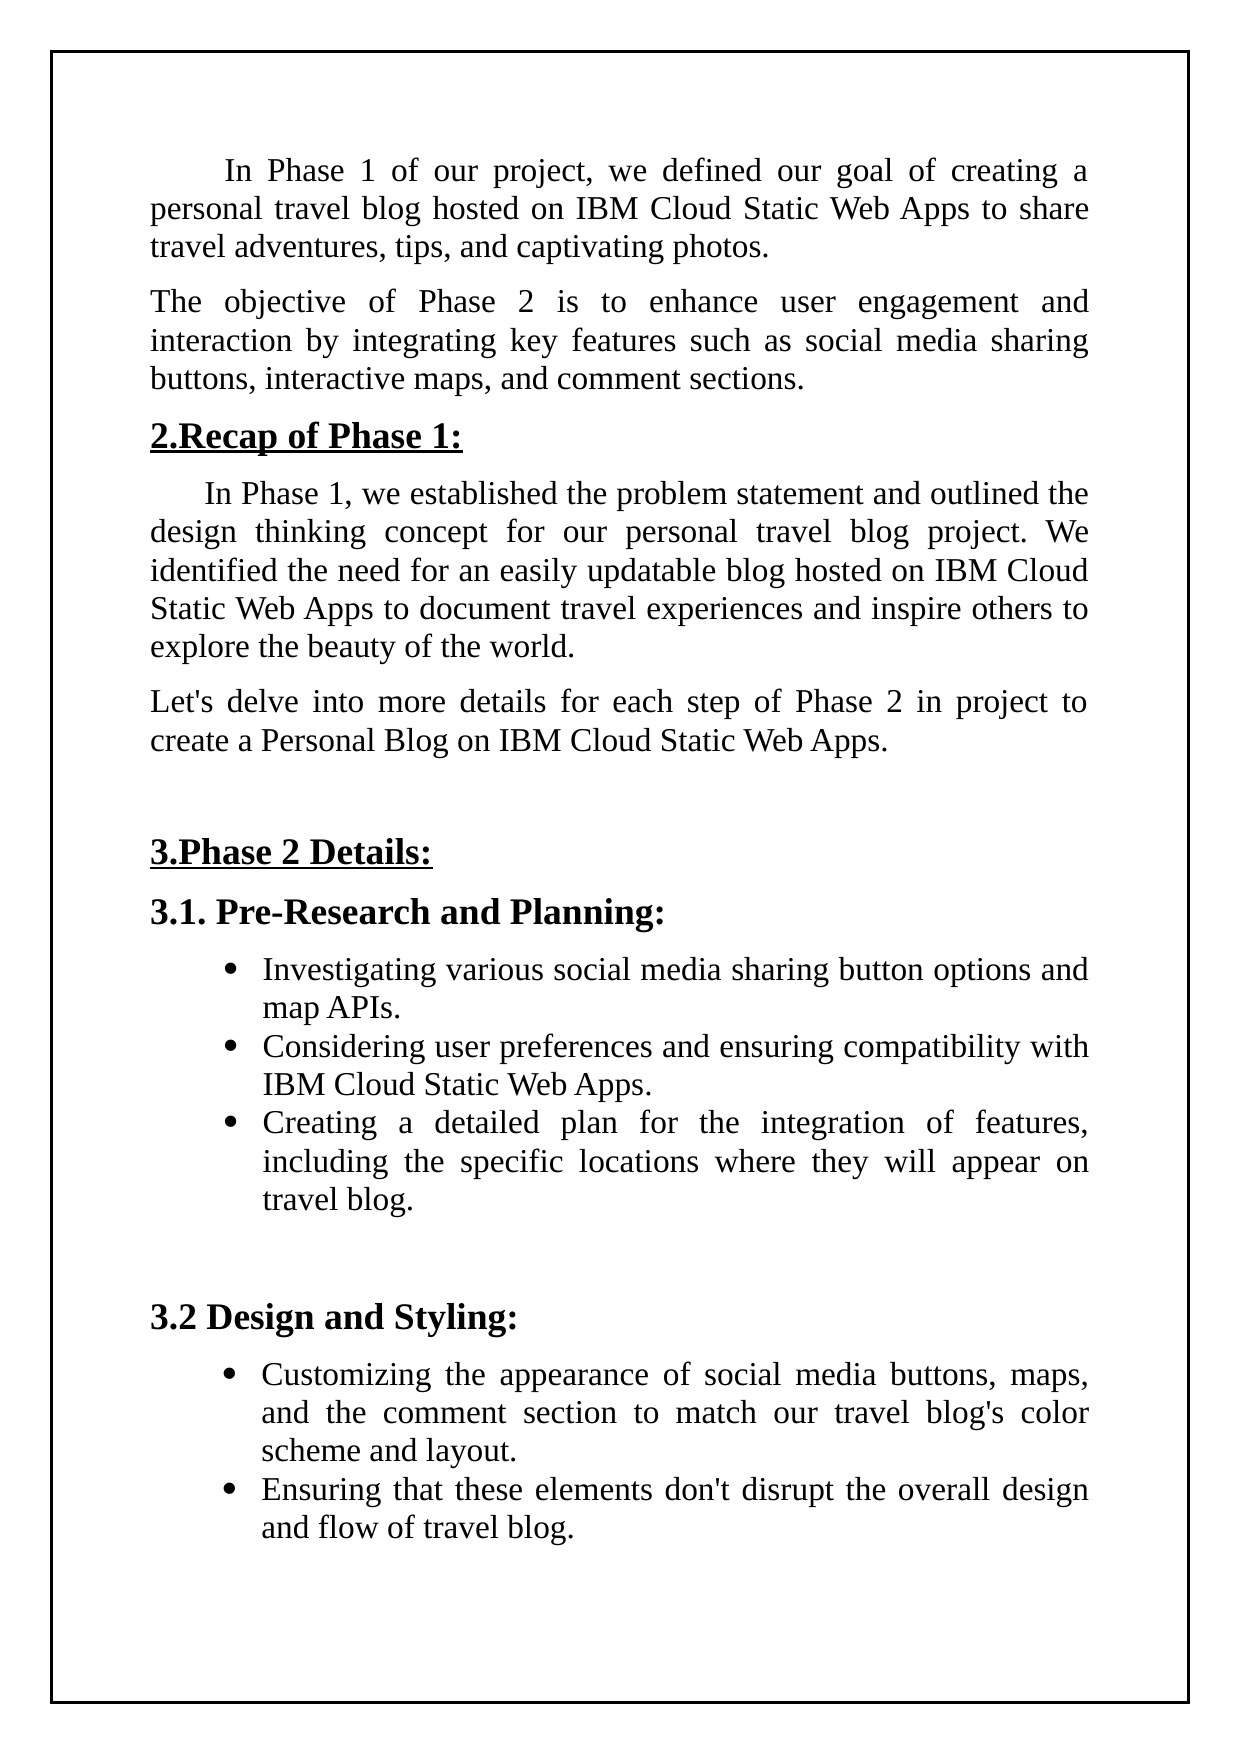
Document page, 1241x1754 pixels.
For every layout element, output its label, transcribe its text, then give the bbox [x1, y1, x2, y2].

list Ensuring that these elements don't disrupt the overall design and flow of travel blog. [224, 1469, 1090, 1546]
text Let's delve into more details for each step of Phase 2 in project to create a Personal Blog on IBM Cloud Static Web Apps. [150, 681, 1090, 758]
text 2.Recap of Phase 1: [150, 413, 1090, 456]
text In Phase 1 of our project, we defined our goal of creating a personal travel blog hosted on IBM Cloud Static Web Apps to share travel adventures, tips, and captivating photos. [150, 150, 1090, 265]
text In Phase 1, we established the problem statement and outlined the design thinking concept for our personal travel blog project. We identified the need for an easily updatable blog hosted on IBM Cloud Static Web Apps to document travel experiences and inspire others to explore the beauty of the world. [150, 473, 1090, 665]
text 3.Phase 2 Details: [150, 830, 1090, 873]
text 3.1. Pre-Research and Planning: [150, 889, 1090, 933]
list Investigating various social media sharing button options and map APIs. [225, 949, 1090, 1026]
list Considering user preferences and ensuring compatibility with IBM Cloud Static Web Apps. [225, 1026, 1090, 1103]
text 3.2 Design and Styling: [150, 1294, 1090, 1337]
list Customizing the appearance of social media buttons, maps, and the comment section to match our travel blog's color scheme and layout. [224, 1354, 1090, 1469]
list Creating a detailed plan for the integration of features, including the specific locations where they will appear on travel blog. [225, 1103, 1090, 1218]
text The objective of Phase 2 is to enhance user engagement and interaction by integrating key features such as social media sharing buttons, interactive maps, and comment sections. [150, 282, 1090, 397]
